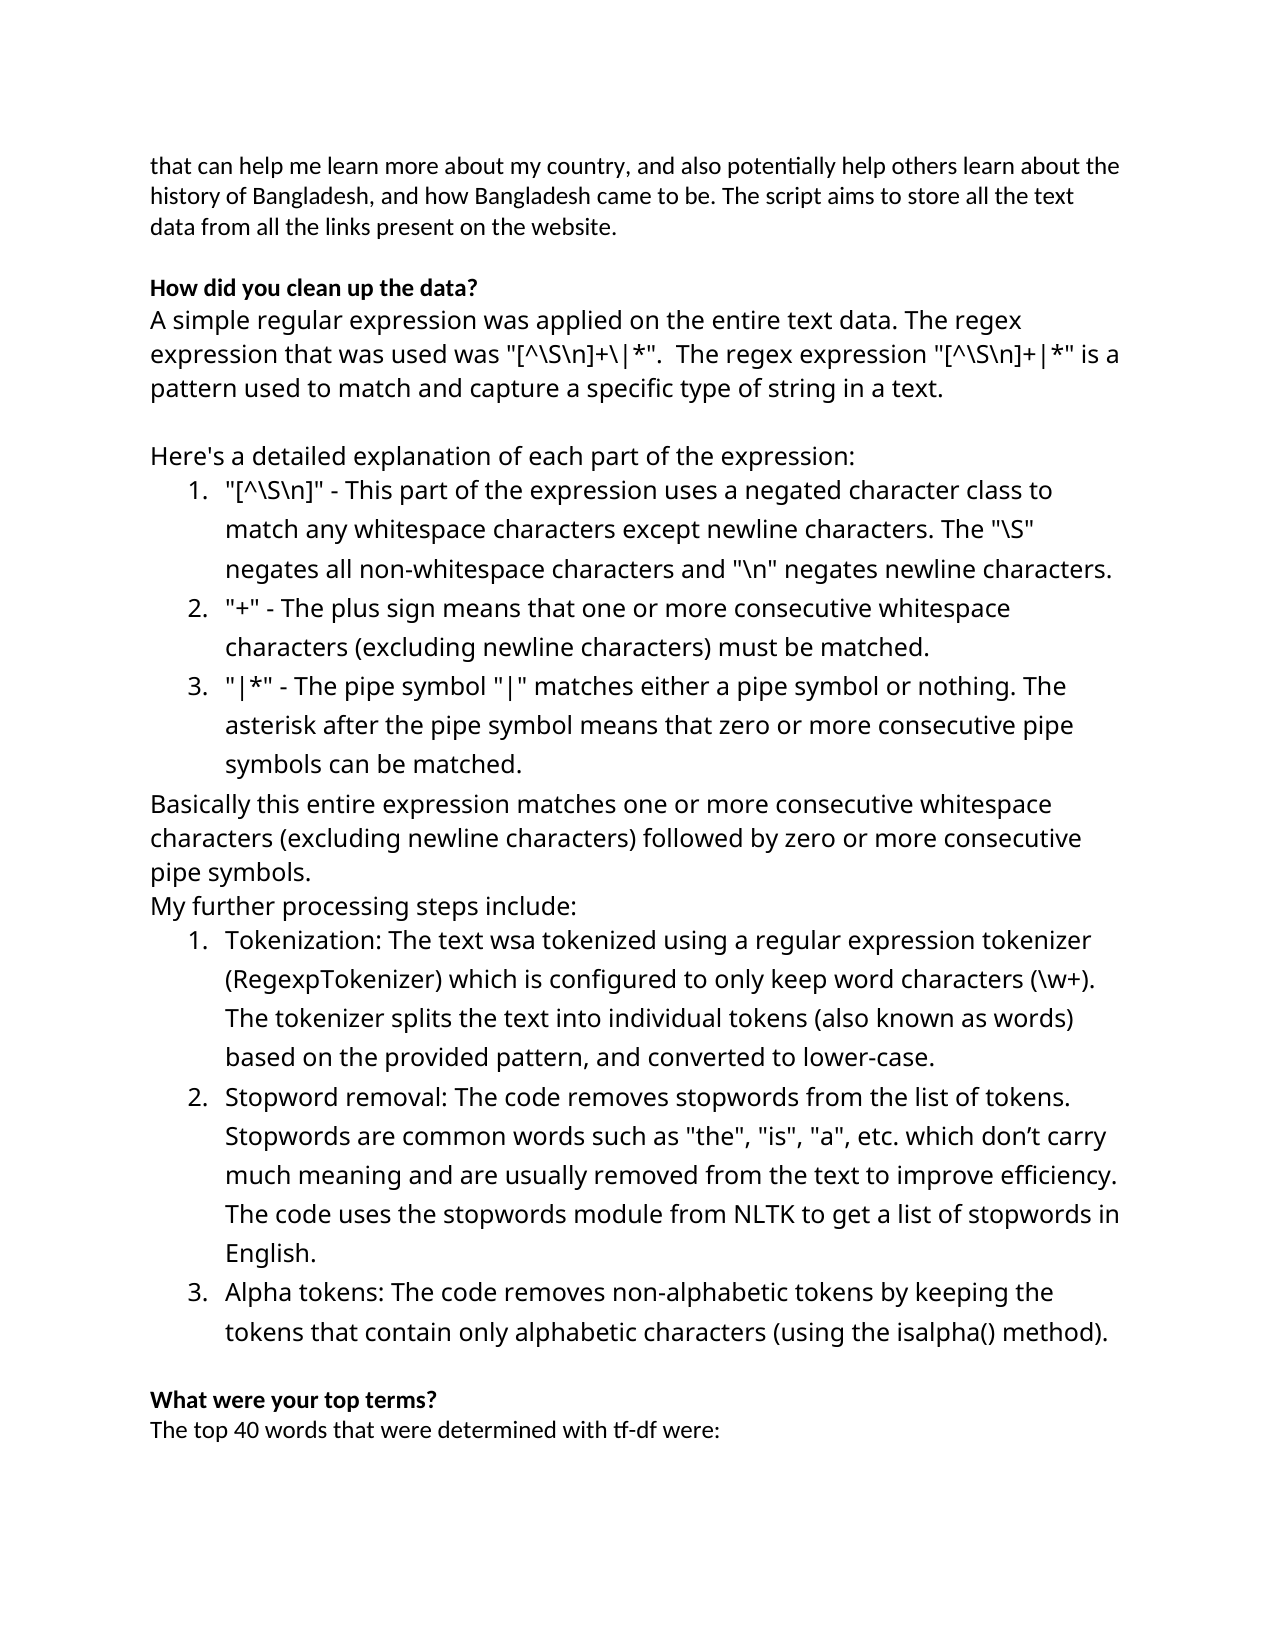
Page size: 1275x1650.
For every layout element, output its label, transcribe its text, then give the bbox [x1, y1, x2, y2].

text Here's a detailed explanation of each part of the expression: [150, 439, 1125, 473]
list Stopword removal: The code removes stopwords from the list of tokens. Stopwords are common words such as "the", "is", "a", etc. which don’t carry much meaning and are usually removed from the text to improve efficiency. The code uses the stopwords module from NLTK to get a list of stopwords in English. [187, 1079, 1125, 1270]
text What were your top terms? [150, 1384, 1125, 1414]
list "+" - The plus sign means that one or more consecutive whitespace characters (excluding newline characters) must be matched. [187, 590, 1125, 664]
list Alpha tokens: The code removes non-alphabetic tokens by keeping the tokens that contain only alphabetic characters (using the isalpha() method). [187, 1275, 1125, 1348]
text A simple regular expression was applied on the entire text data. The regex expression that was used was "[^\S\n]+\|*". The regex expression "[^\S\n]+|*" is a pattern used to match and capture a specific type of string in a text. [150, 303, 1125, 405]
text How did you clean up the data? [150, 272, 1125, 303]
text The top 40 words that were determined with tf-df were: [150, 1414, 1125, 1445]
text My further processing steps include: [150, 888, 1125, 922]
list "|*" - The pipe symbol "|" matches either a pipe symbol or nothing. The asterisk after the pipe symbol means that zero or more consecutive pipe symbols can be matched. [187, 669, 1125, 781]
text Basically this entire expression matches one or more consecutive whitespace characters (excluding newline characters) followed by zero or more consecutive pipe symbols. [150, 786, 1125, 888]
list "[^\S\n]" - This part of the expression uses a negated character class to match any whitespace characters except newline characters. The "\S" negates all non-whitespace characters and "\n" negates newline characters. [187, 473, 1125, 585]
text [150, 150, 1125, 242]
list Tokenization: The text wsa tokenized using a regular expression tokenizer (RegexpTokenizer) which is configured to only keep word characters (\w+). The tokenizer splits the text into individual tokens (also known as words) based on the provided pattern, and converted to lower-case. [187, 922, 1125, 1074]
